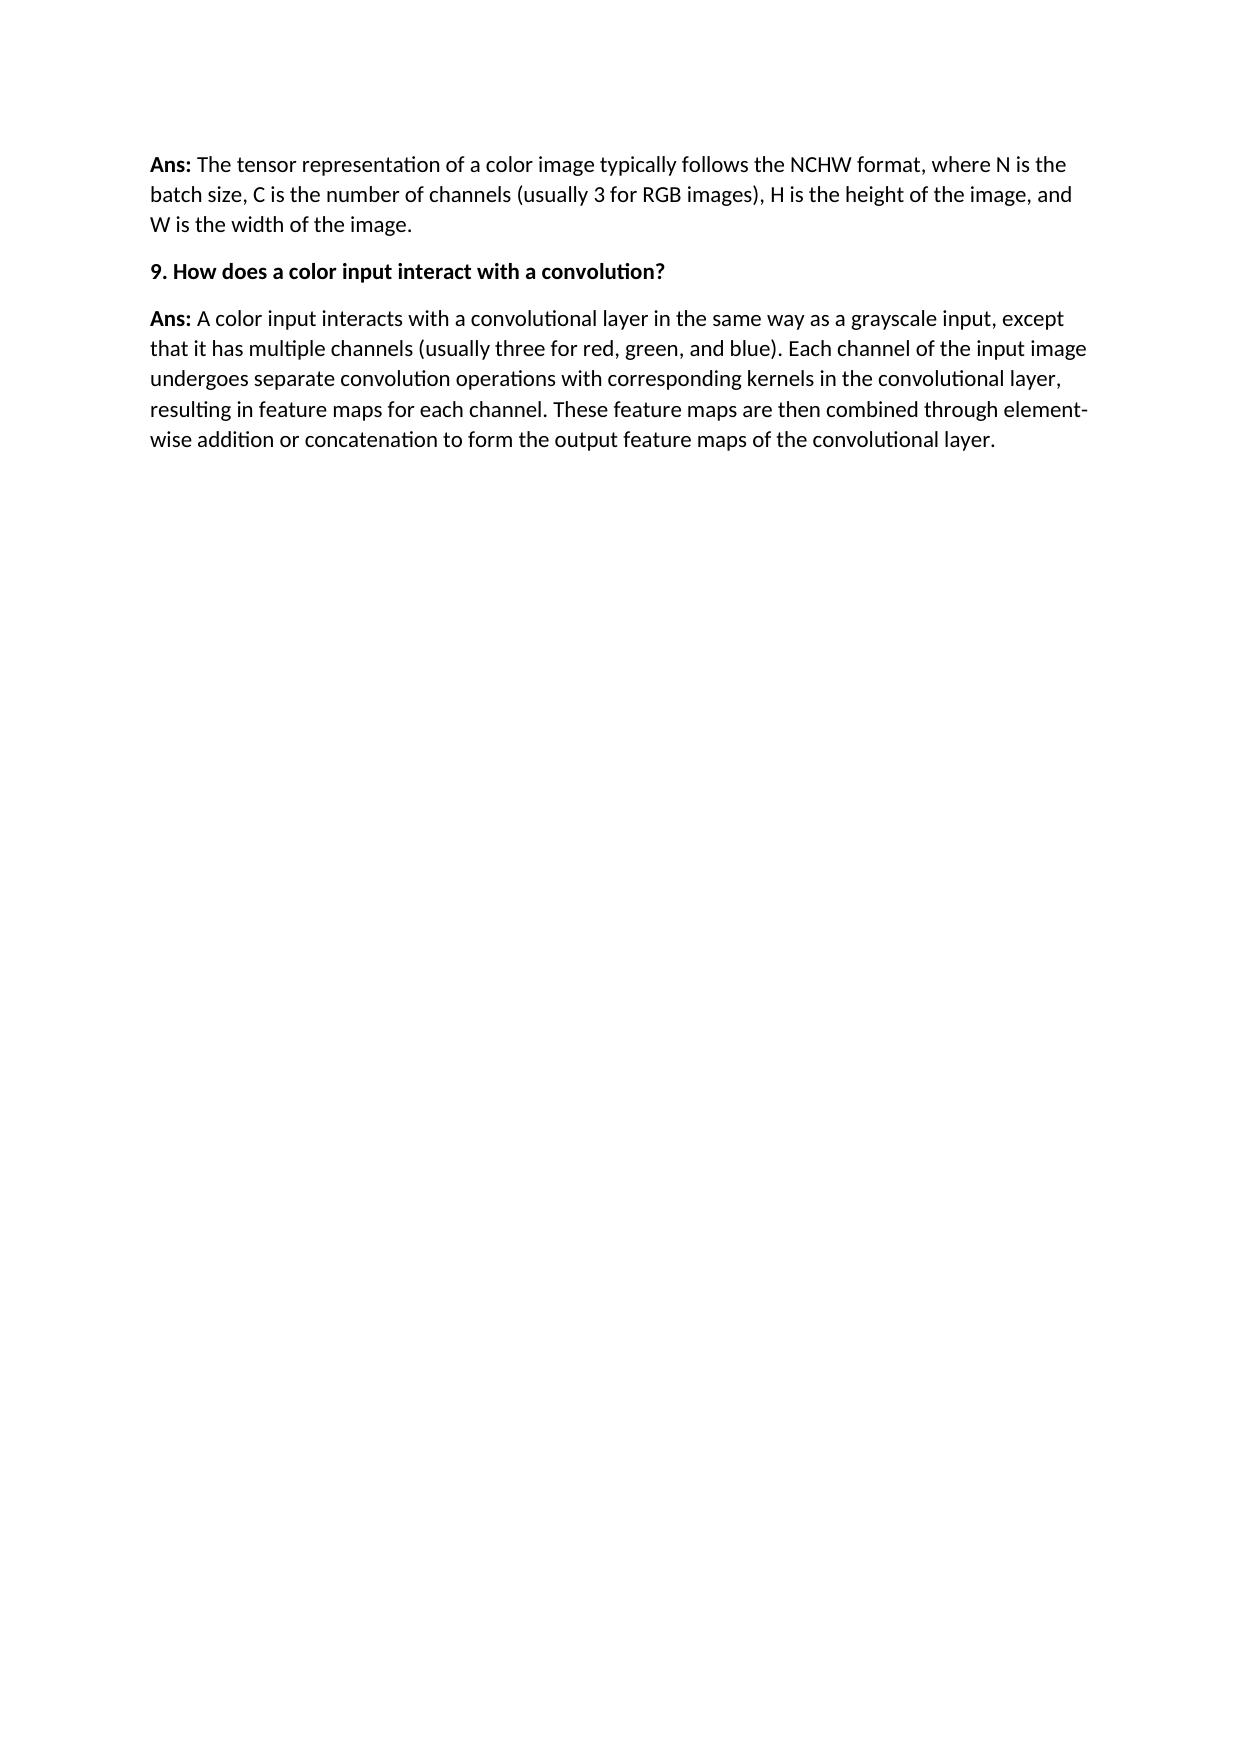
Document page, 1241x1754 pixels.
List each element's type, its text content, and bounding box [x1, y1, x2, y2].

text Ans: A color input interacts with a convolutional layer in the same way as a grayscale input, except that it has multiple channels (usually three for red, green, and blue). Each channel of the input image undergoes separate convolution operations with corresponding kernels in the convolutional layer, resulting in feature maps for each channel. These feature maps are then combined through element-wise addition or concatenation to form the output feature maps of the convolutional layer. [150, 304, 1090, 453]
text 9. How does a color input interact with a convolution? [150, 257, 1090, 285]
text Ans: The tensor representation of a color image typically follows the NCHW format, where N is the batch size, C is the number of channels (usually 3 for RGB images), H is the height of the image, and W is the width of the image. [150, 150, 1090, 238]
